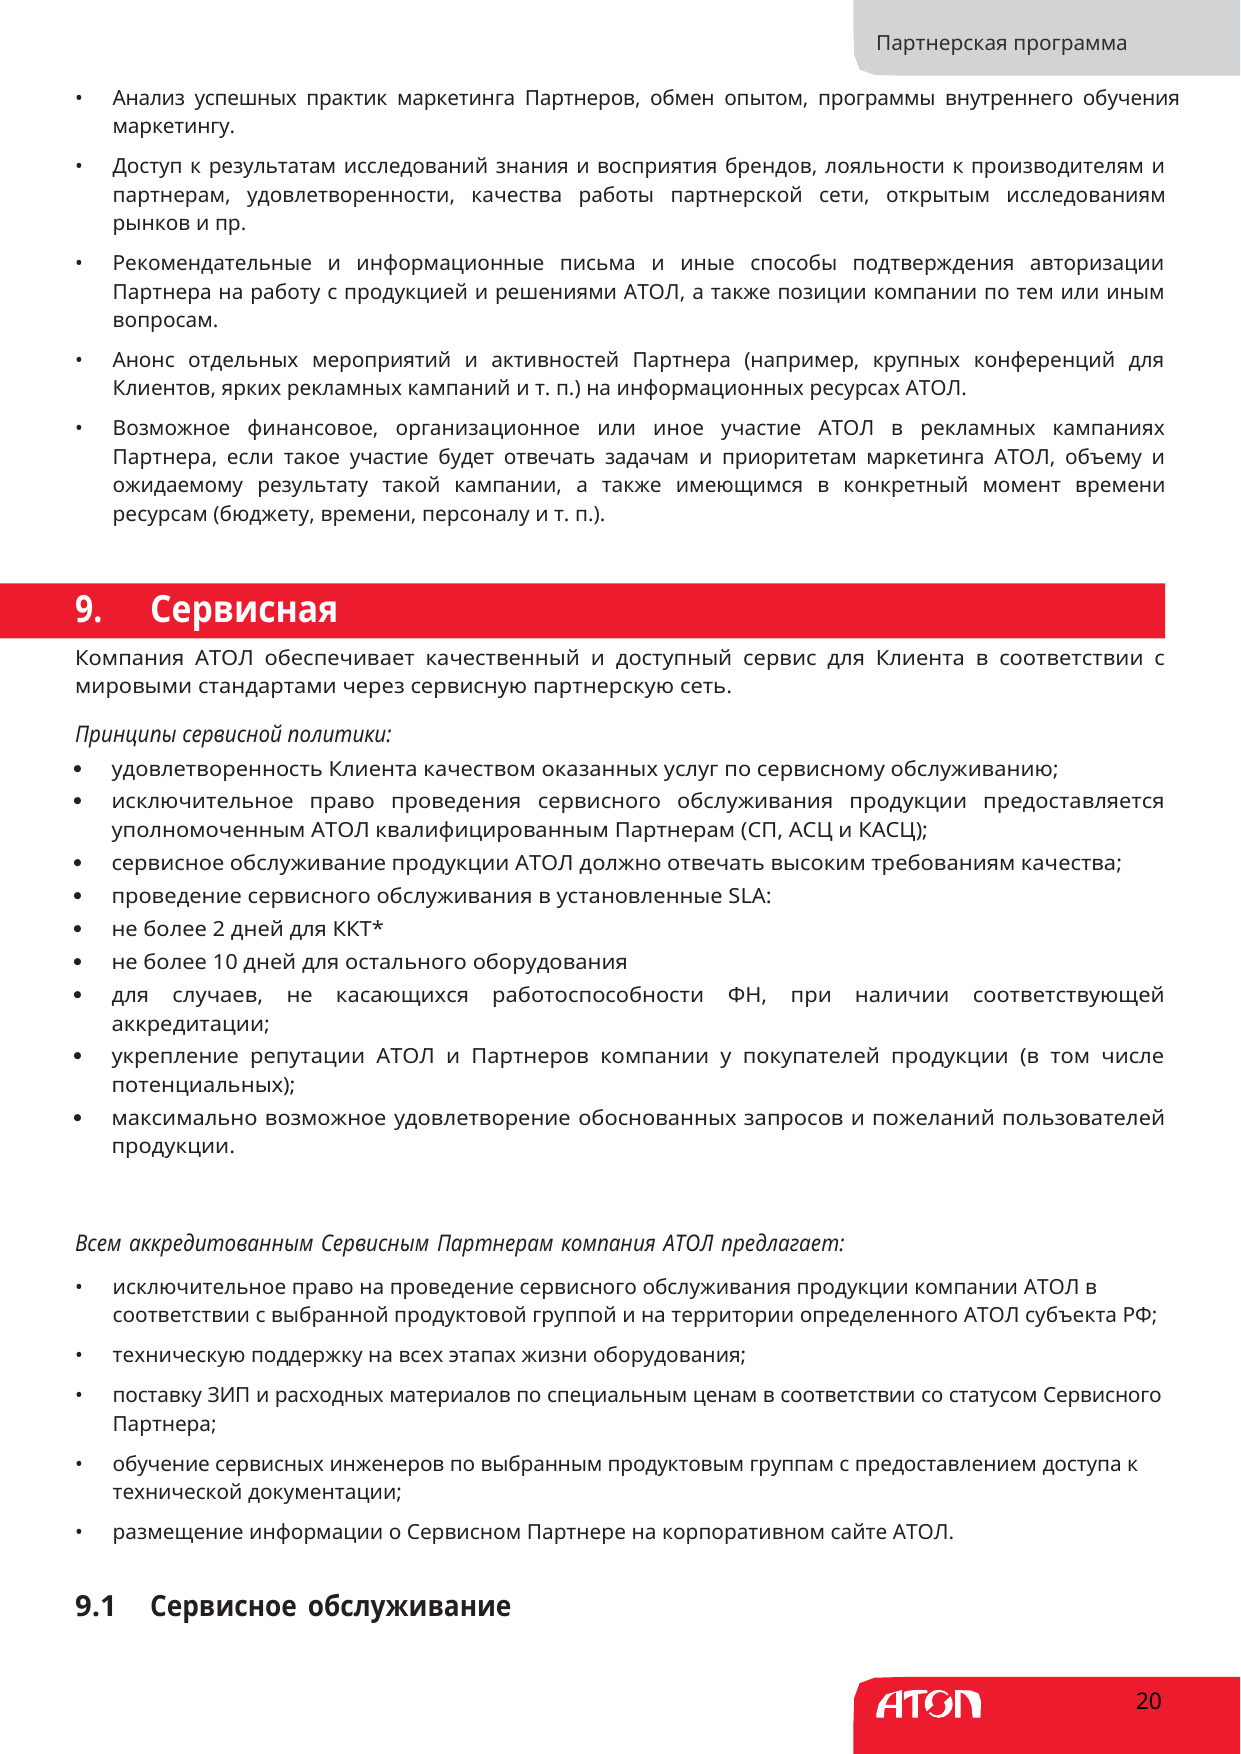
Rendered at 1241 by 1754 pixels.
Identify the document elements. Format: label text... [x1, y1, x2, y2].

subtitle Принципы сервисной политики: [75, 718, 1180, 749]
list укрепление репутации АТОЛ и Партнеров компании у покупателей продукции (в том числе потенциальных); [74, 1042, 1166, 1098]
list обучение сервисных инженеров по выбранным продуктовым группам с предоставлением доступа к технической документации; [75, 1449, 1165, 1506]
list для случаев, не касающихся работоспособности ФН, при наличии соответствующей аккредитации; [74, 980, 1166, 1037]
text Компания АТОЛ обеспечивает качественный и доступный сервис для Клиента в соответствии с мировыми стандартами через сервисную партнерскую сеть. [75, 639, 1166, 700]
subtitle Сервисное обслуживание [75, 1586, 1180, 1625]
list сервисное обслуживание продукции АТОЛ должно отвечать высоким требованиям качества; [74, 848, 1166, 877]
list исключительное право на проведение сервисного обслуживания продукции компании АТОЛ в соответствии с выбранной продуктовой группой и на территории определенного АТОЛ субъекта РФ; [75, 1272, 1166, 1329]
list исключительное право проведения сервисного обслуживания продукции предоставляется уполномоченным АТОЛ квалифицированным Партнерам (СП, АСЦ и КАСЦ); [74, 787, 1166, 843]
list Анонс отдельных мероприятий и активностей Партнера (например, крупных конференций для Клиентов, ярких рекламных кампаний и т. п.) на информационных ресурсах АТОЛ. [75, 345, 1165, 402]
list максимально возможное удовлетворение обоснованных запросов и пожеланий пользователей продукции. [74, 1103, 1166, 1160]
list Доступ к результатам исследований знания и восприятия брендов, лояльности к производителям и партнерам, удовлетворенности, качества работы партнерской сети, открытым исследованиям рынков и пр. [75, 151, 1166, 237]
list Возможное финансовое, организационное или иное участие АТОЛ в рекламных кампаниях Партнера, если такое участие будет отвечать задачам и приоритетам маркетинга АТОЛ, объему и ожидаемому результату такой кампании, а также имеющимся в конкретный момент времени ресурсам (бюджету, времени, персоналу и т. п.). [75, 413, 1166, 527]
list удовлетворенность Клиента качеством оказанных услуг по сервисному обслуживанию; [74, 754, 1166, 782]
list проведение сервисного обслуживания в установленные SLA: [74, 881, 1166, 909]
list не более 2 дней для ККТ* [74, 914, 1166, 943]
list техническую поддержку на всех этапах жизни оборудования; [75, 1340, 1180, 1369]
list размещение информации о Сервисном Партнере на корпоративном сайте АТОЛ. [75, 1517, 1180, 1546]
list поставку ЗИП и расходных материалов по специальным ценам в соответствии со статусом Сервисного Партнера; [75, 1381, 1180, 1437]
subtitle Всем аккредитованным Сервисным Партнерам компания АТОЛ предлагает: [75, 1227, 1180, 1258]
list не более 10 дней для остального оборудования [74, 947, 1166, 976]
list Анализ успешных практик маркетинга Партнеров, обмен опытом, программы внутреннего обучения маркетингу. [75, 83, 1180, 140]
list Рекомендательные и информационные письма и иные способы подтверждения авторизации Партнера на работу с продукцией и решениями АТОЛ, а также позиции компании по тем или иным вопросам. [75, 248, 1165, 334]
